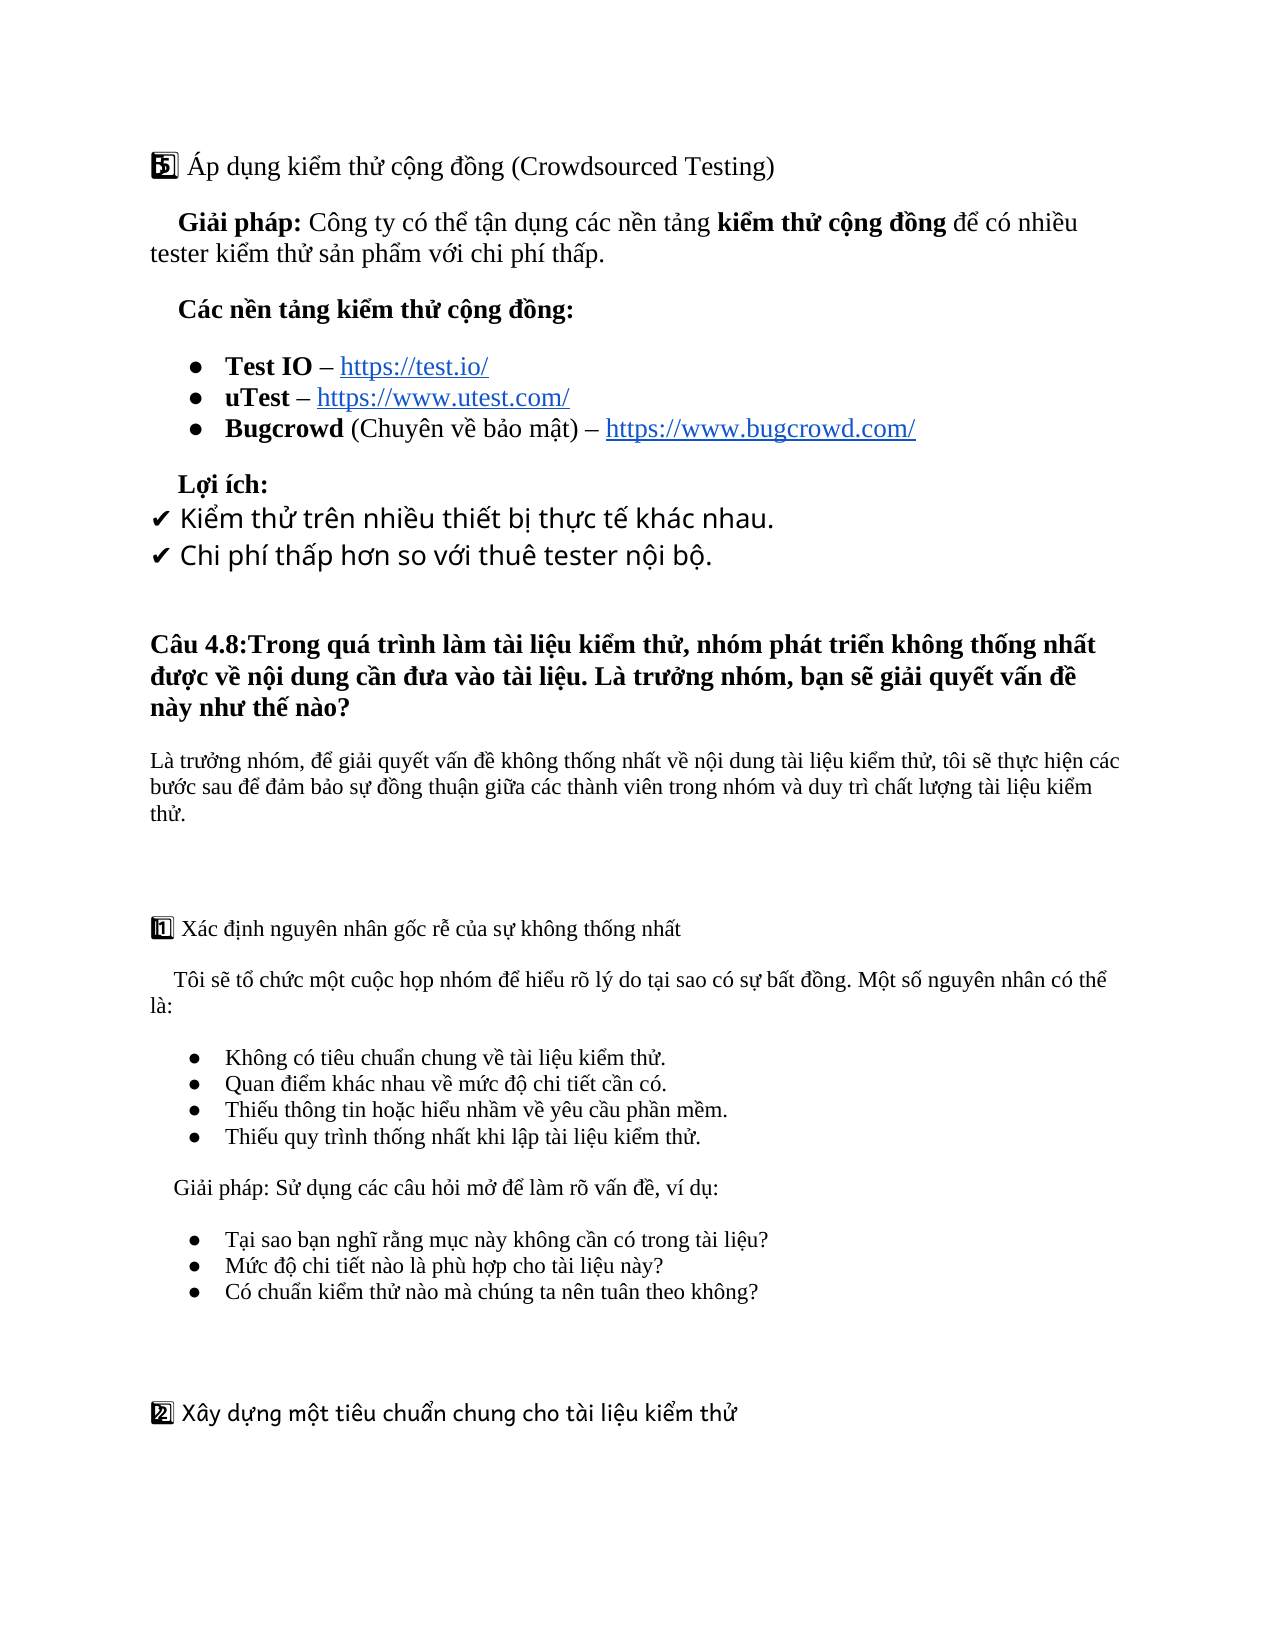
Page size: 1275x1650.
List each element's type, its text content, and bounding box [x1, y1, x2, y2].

list Test IO – https://test.io/ [187, 349, 1125, 381]
list Bugcrowd (Chuyên về bảo mật) – https://www.bugcrowd.com/ [187, 412, 1125, 443]
text 🔹 Các nền tảng kiểm thử cộng đồng: [150, 293, 1125, 324]
list Thiếu quy trình thống nhất khi lập tài liệu kiểm thử. [187, 1123, 1125, 1149]
text 1️⃣ Xác định nguyên nhân gốc rễ của sự không thống nhất [150, 915, 1125, 941]
list uTest – https://www.utest.com/ [187, 381, 1125, 412]
list Không có tiêu chuẩn chung về tài liệu kiểm thử. [187, 1044, 1125, 1070]
list Quan điểm khác nhau về mức độ chi tiết cần có. [187, 1070, 1125, 1097]
text 🔹 Lợi ích: [150, 468, 1125, 573]
subtitle Câu 4.8:Trong quá trình làm tài liệu kiểm thử, nhóm phát triển không thống nhất được về nội dung cần đưa vào tài liệu. Là trưởng nhóm, bạn sẽ giải quyết vấn đề này như thế nào? [150, 628, 1125, 722]
list Tại sao bạn nghĩ rằng mục này không cần có trong tài liệu? [187, 1226, 1125, 1252]
text Là trưởng nhóm, để giải quyết vấn đề không thống nhất về nội dung tài liệu kiểm thử, tôi sẽ thực hiện các bước sau để đảm bảo sự đồng thuận giữa các thành viên trong nhóm và duy trì chất lượng tài liệu kiểm thử. [150, 747, 1125, 826]
list Thiếu thông tin hoặc hiểu nhầm về yêu cầu phần mềm. [187, 1097, 1125, 1123]
list Mức độ chi tiết nào là phù hợp cho tài liệu này? [187, 1252, 1125, 1278]
text 📌 Giải pháp: Sử dụng các câu hỏi mở để làm rõ vấn đề, ví dụ: [150, 1174, 1125, 1201]
list Có chuẩn kiểm thử nào mà chúng ta nên tuân theo không? [187, 1278, 1125, 1305]
text 5️⃣ Áp dụng kiểm thử cộng đồng (Crowdsourced Testing) [150, 150, 1125, 181]
text 🔹 Giải pháp: Công ty có thể tận dụng các nền tảng kiểm thử cộng đồng để có nhiều tester kiểm thử sản phẩm với chi phí thấp. [150, 206, 1125, 268]
text 🔹 Tôi sẽ tổ chức một cuộc họp nhóm để hiểu rõ lý do tại sao có sự bất đồng. Một số nguyên nhân có thể là: [150, 966, 1125, 1019]
